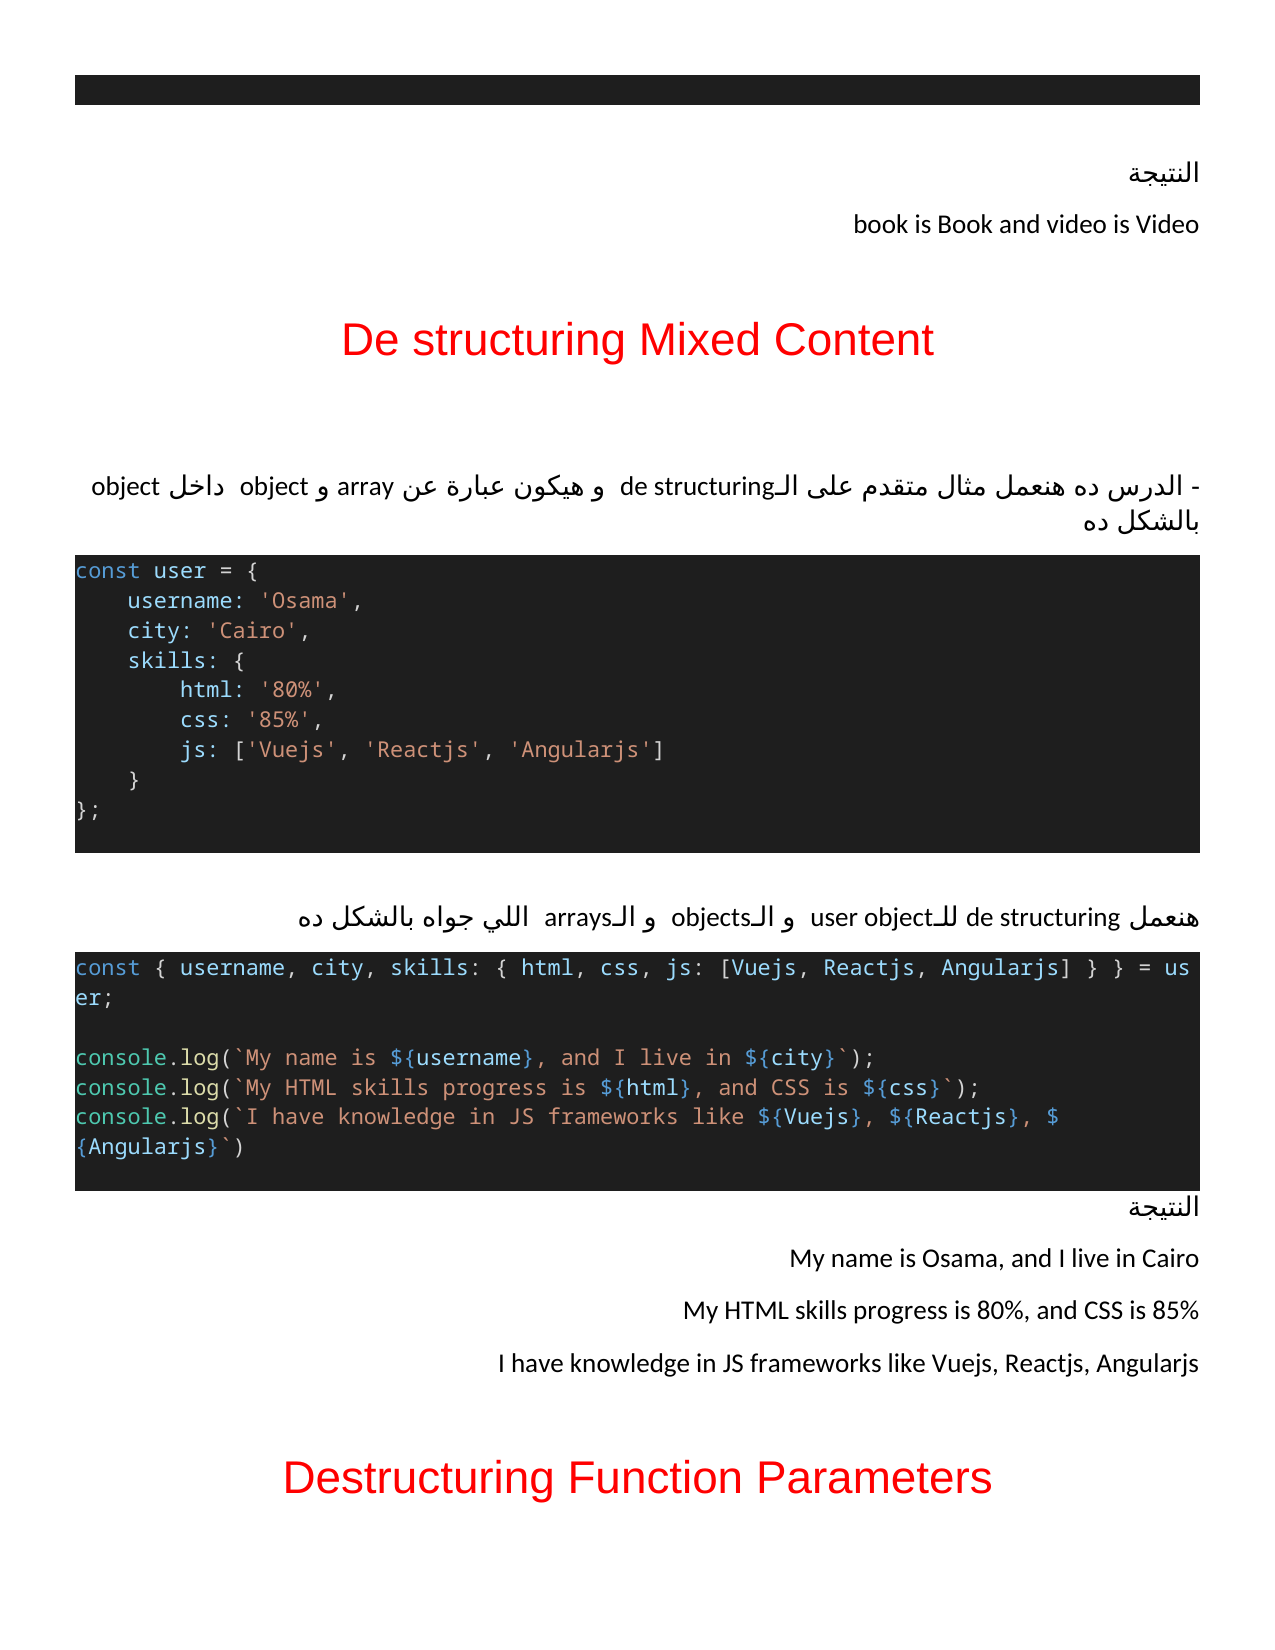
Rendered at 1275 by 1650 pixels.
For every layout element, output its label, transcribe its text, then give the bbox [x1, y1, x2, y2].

text skills: { [75, 645, 1200, 674]
text }; [75, 794, 1200, 823]
text My HTML skills progress is 80%, and CSS is 85% [75, 1293, 1200, 1326]
text My name is Osama, and I live in Cairo [75, 1241, 1200, 1274]
text const { username, city, skills: { html, css, js: [Vuejs, Reactjs, Angularjs] } } = user; [75, 952, 1200, 1012]
text Destructuring Function Parameters [75, 1450, 1200, 1503]
text console.log(`I have knowledge in JS frameworks like ${Vuejs}, ${Reactjs}, ${Angularjs}`) [75, 1101, 1200, 1161]
text النتيجة [75, 157, 1200, 188]
text const user = { [75, 555, 1200, 585]
text username: 'Osama', [75, 585, 1200, 615]
text هنعمل de structuring للـuser object و الـobjects و الـarrays اللي جواه بالشكل ده [75, 900, 1200, 933]
text } [75, 764, 1200, 794]
text console.log(`My HTML skills progress is ${html}, and CSS is ${css}`); [75, 1072, 1200, 1101]
text city: 'Cairo', [75, 615, 1200, 645]
text De structuring Mixed Content [75, 312, 1200, 365]
text النتيجة [75, 1191, 1200, 1222]
text I have knowledge in JS frameworks like Vuejs, Reactjs, Angularjs [75, 1346, 1200, 1379]
text book is Book and video is Video [75, 207, 1200, 241]
text - الدرس ده هنعمل مثال متقدم على الـde structuring و هيكون عبارة عن array و object داخل object بالشكل ده [75, 469, 1200, 536]
text css: '85%', [75, 704, 1200, 734]
text console.log(`My name is ${username}, and I live in ${city}`); [75, 1042, 1200, 1072]
text js: ['Vuejs', 'Reactjs', 'Angularjs'] [75, 734, 1200, 764]
text html: '80%', [75, 674, 1200, 704]
